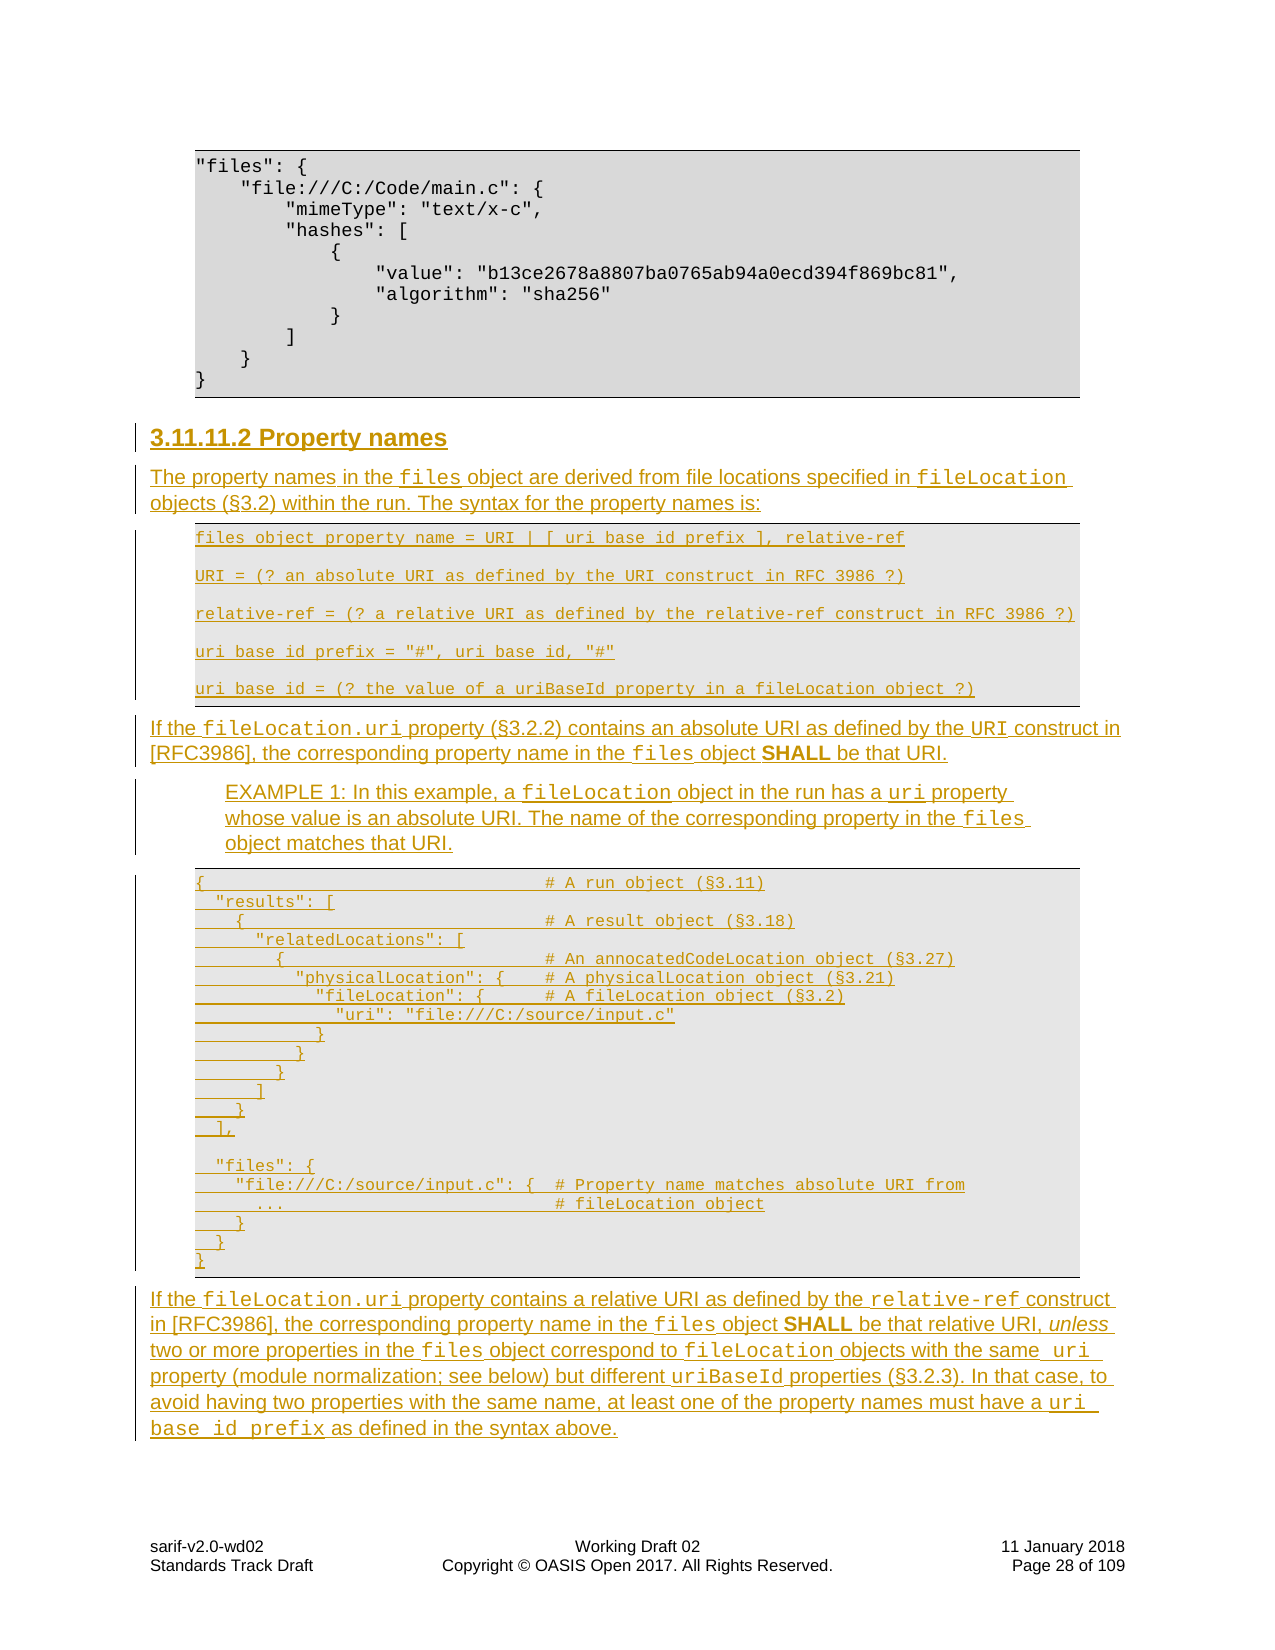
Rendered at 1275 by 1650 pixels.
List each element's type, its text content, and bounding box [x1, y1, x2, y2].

text } [195, 341, 1080, 362]
text "files": { [195, 151, 1080, 171]
text "algorithm": "sha256" [195, 277, 1080, 299]
text { [195, 235, 1080, 256]
text "value": "b13ce2678a8807ba0765ab94a0ecd394f869bc81", [195, 256, 1080, 277]
text "file:///C:/Code/main.c": { [195, 171, 1080, 192]
text "mimeType": "text/x-c", [195, 192, 1080, 214]
text ] [195, 320, 1080, 341]
text } [195, 362, 1080, 397]
text } [195, 299, 1080, 320]
text "hashes": [ [195, 214, 1080, 235]
